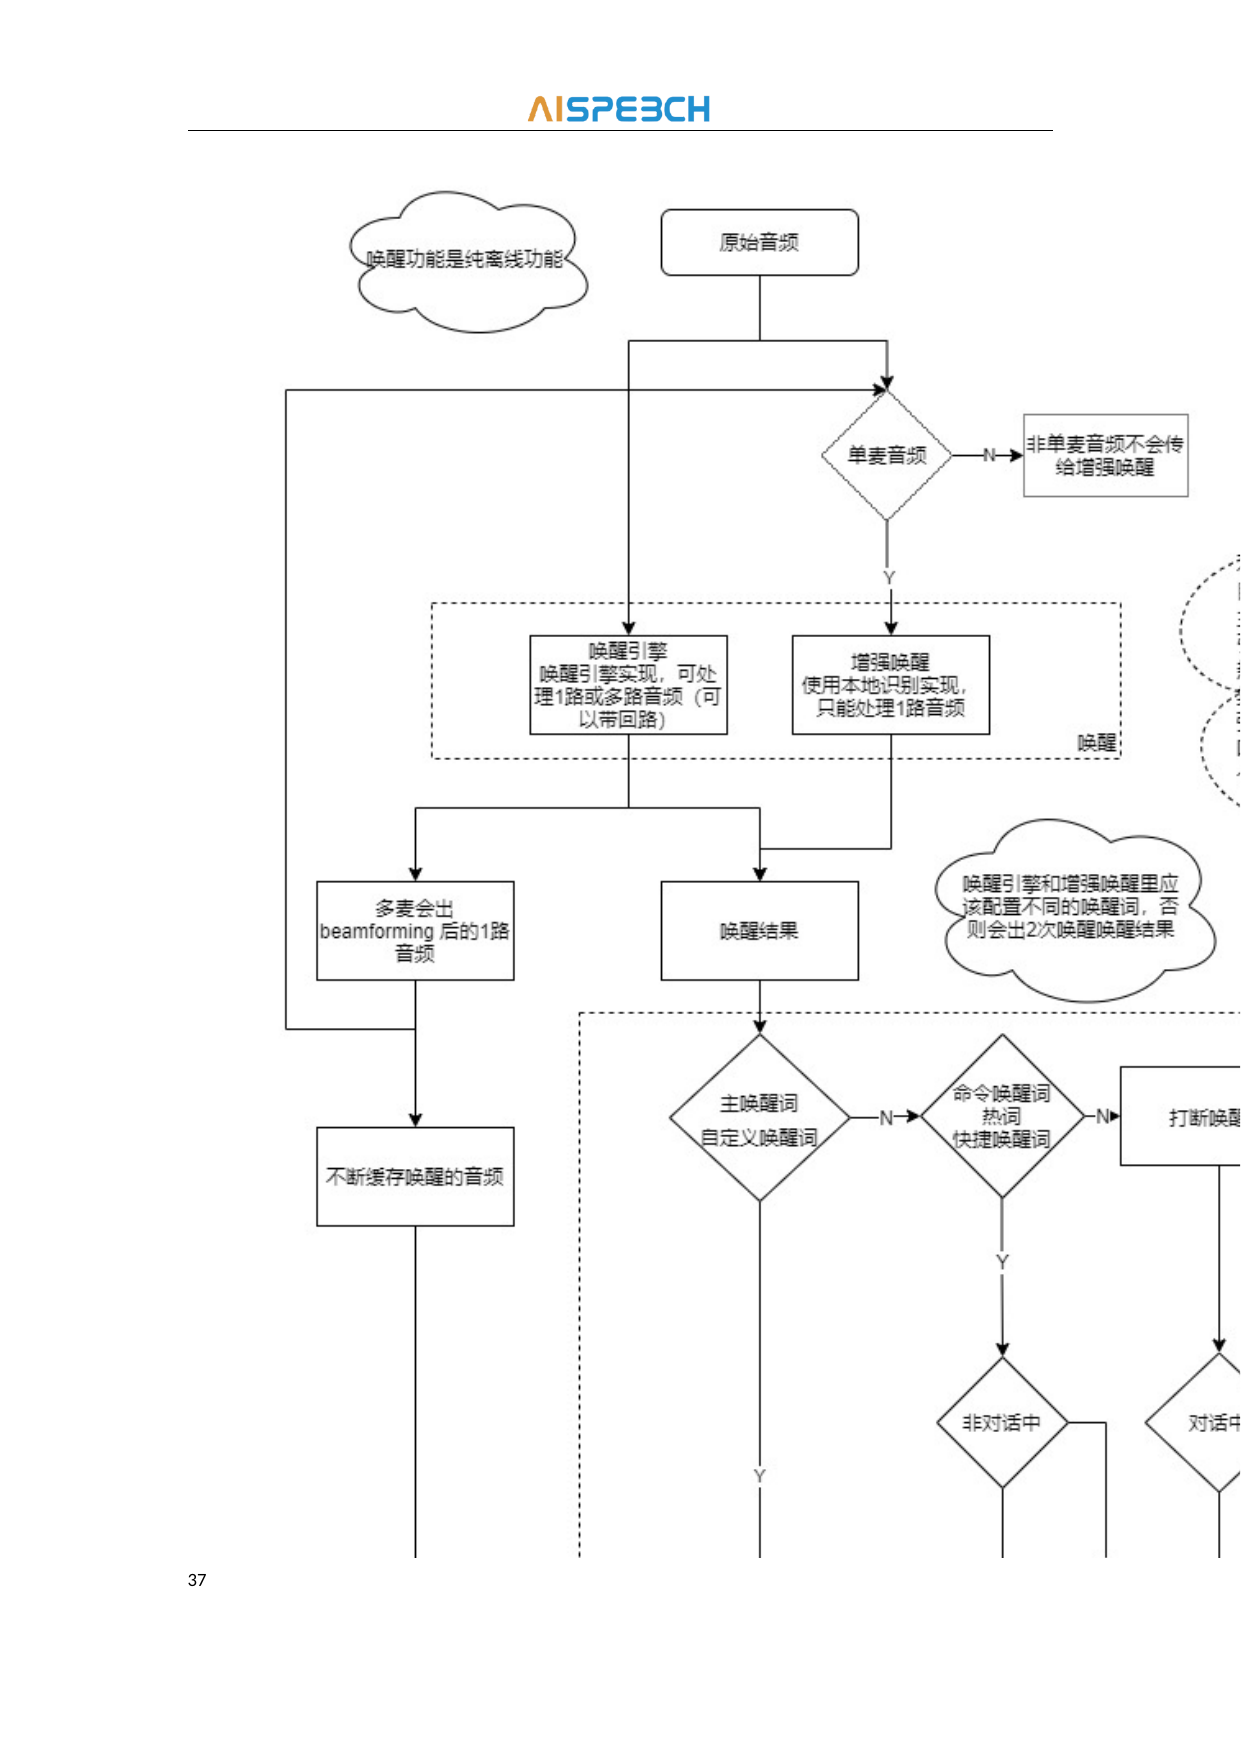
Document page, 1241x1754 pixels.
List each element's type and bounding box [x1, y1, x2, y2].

picture [187, 160, 1241, 1558]
picture [527, 88, 713, 128]
